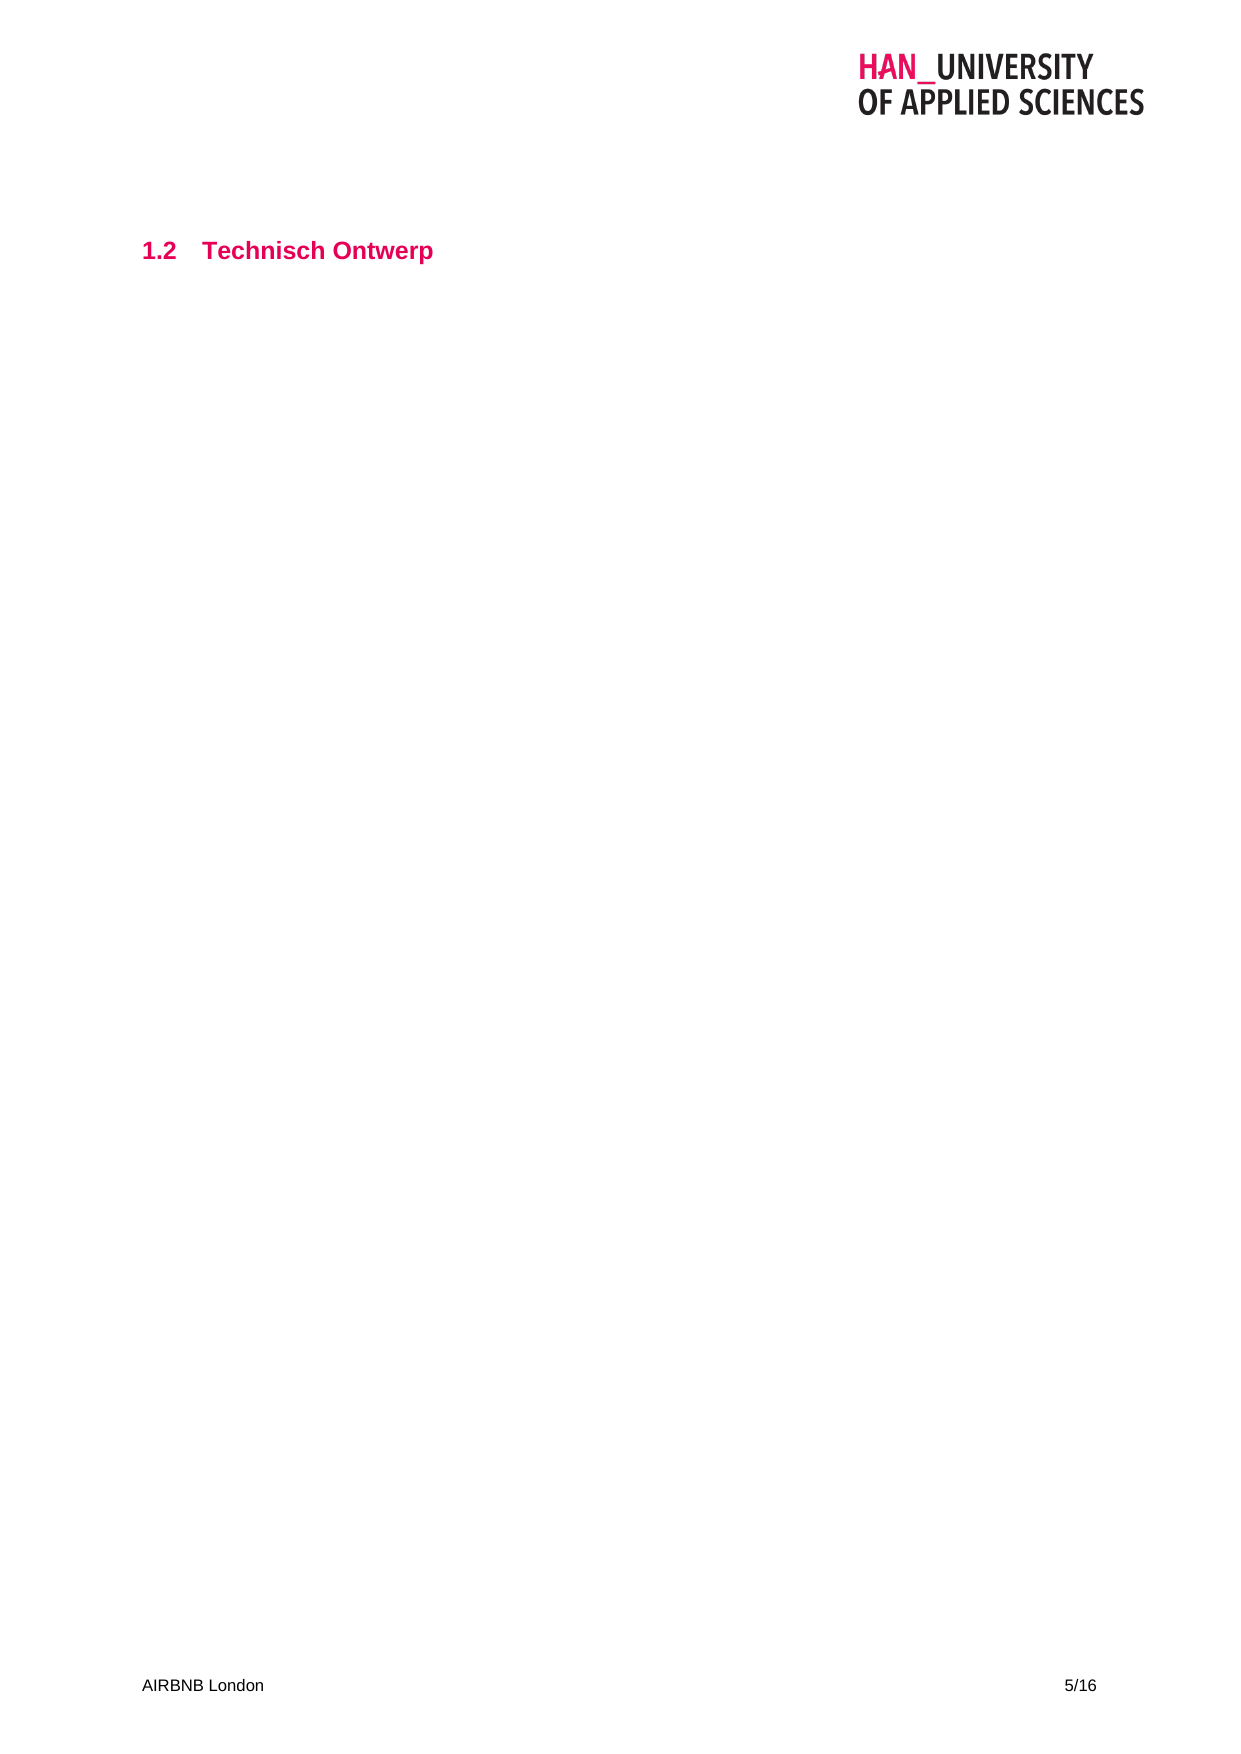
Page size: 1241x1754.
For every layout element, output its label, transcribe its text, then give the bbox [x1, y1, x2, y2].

picture [805, 0, 1198, 169]
subtitle Technisch Ontwerp [142, 236, 1098, 265]
